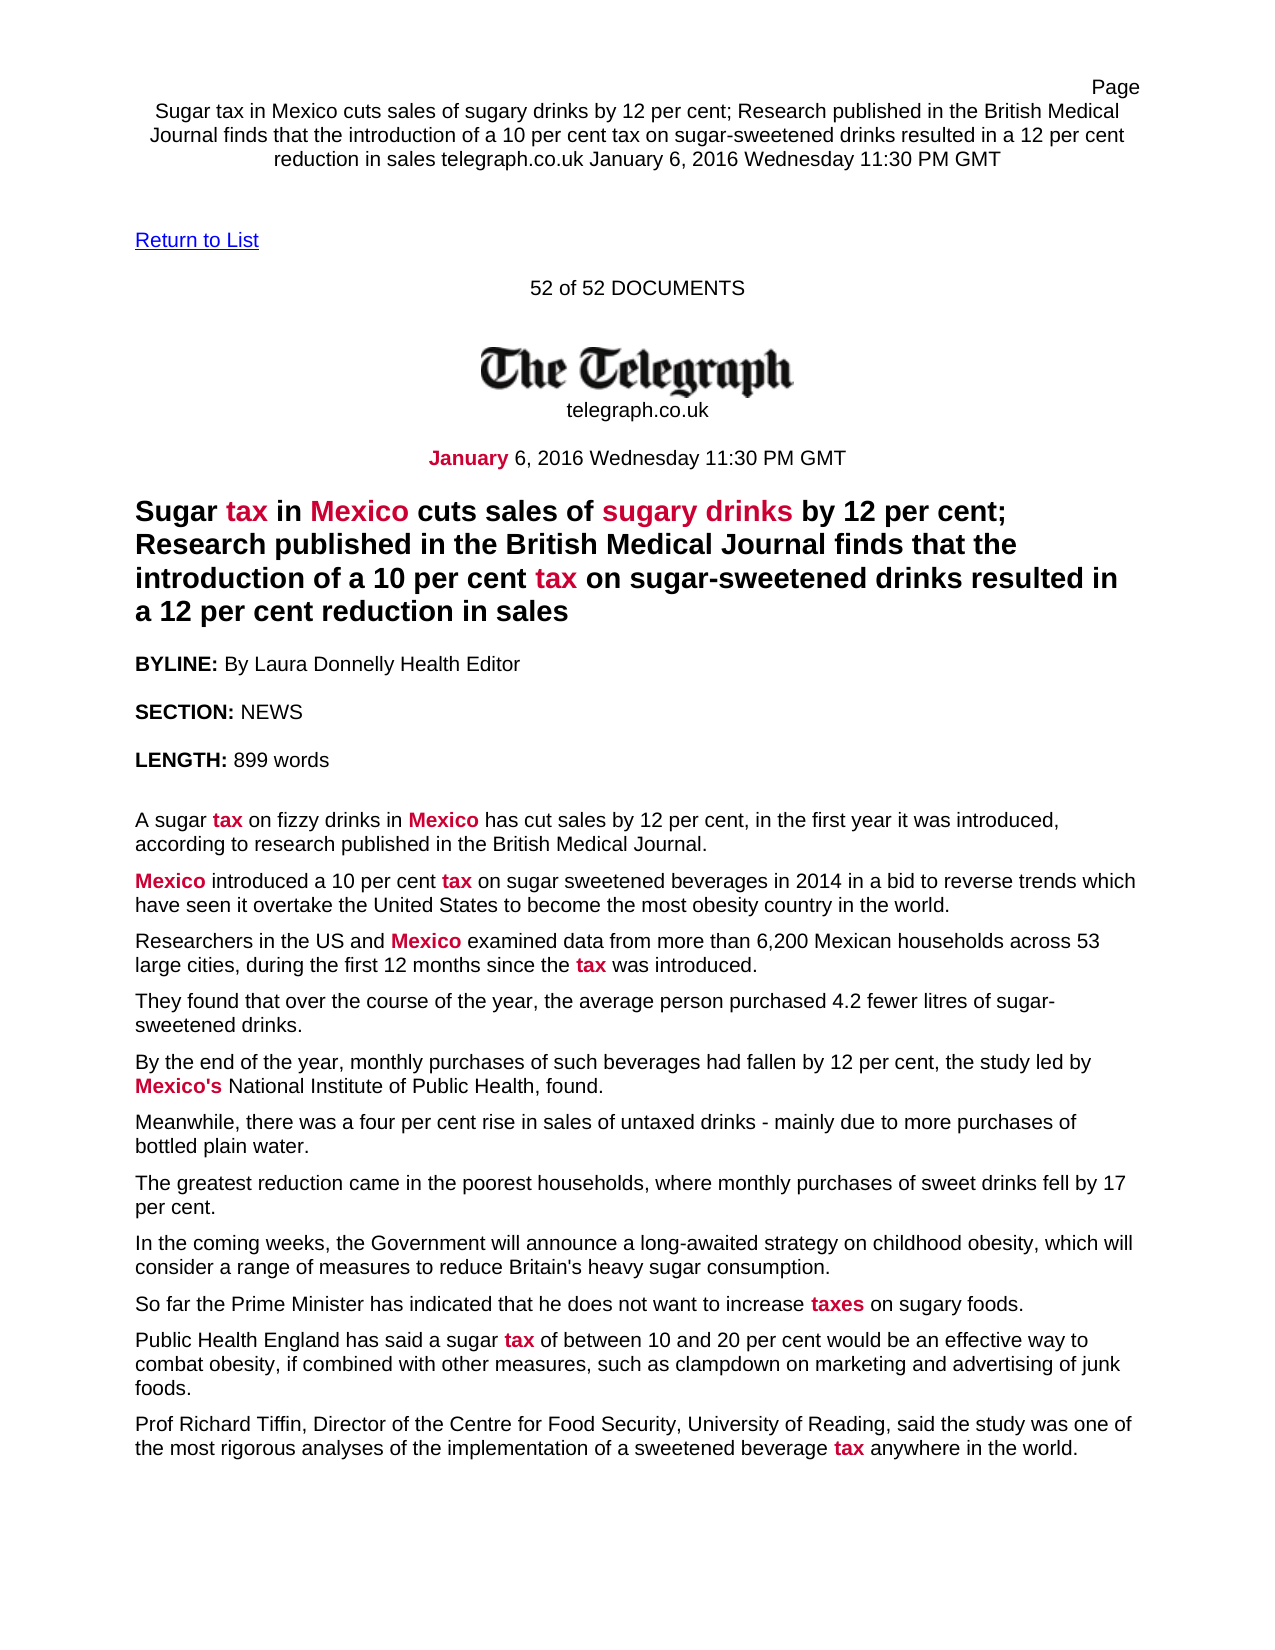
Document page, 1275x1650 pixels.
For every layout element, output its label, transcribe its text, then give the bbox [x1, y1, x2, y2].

text In the coming weeks, the Government will announce a long-awaited strategy on childhood obesity, which will consider a range of measures to reduce Britain's heavy sugar consumption. [135, 1231, 1140, 1279]
text They found that over the course of the year, the average person purchased 4.2 fewer litres of sugar-sweetened drinks. [135, 989, 1140, 1037]
text LENGTH: 899 words [135, 748, 1140, 772]
text BYLINE: By Laura Donnelly Health Editor [135, 652, 1140, 676]
text Public Health England has said a sugar tax of between 10 and 20 per cent would be an effective way to combat obesity, if combined with other measures, such as clampdown on marketing and advertising of junk foods. [135, 1328, 1140, 1400]
text Sugar tax in Mexico cuts sales of sugary drinks by 12 per cent; [135, 494, 1140, 527]
text Meanwhile, there was a four per cent rise in sales of untaxed drinks - mainly due to more purchases of bottled plain water. [135, 1110, 1140, 1158]
text A sugar tax on fizzy drinks in Mexico has cut sales by 12 per cent, in the first year it was introduced, according to research published in the British Medical Journal. [135, 808, 1140, 856]
text By the end of the year, monthly purchases of such beverages had fallen by 12 per cent, the study led by Mexico's National Institute of Public Health, found. [135, 1050, 1140, 1098]
text Return to List [135, 228, 1140, 252]
text Research published in the British Medical Journal finds that the introduction of a 10 per cent tax on sugar-sweetened drinks resulted in a 12 per cent reduction in sales [135, 527, 1140, 628]
text 52 of 52 DOCUMENTS [135, 276, 1140, 300]
text Mexico introduced a 10 per cent tax on sugar sweetened beverages in 2014 in a bid to reverse trends which have seen it overtake the United States to become the most obesity country in the world. [135, 868, 1140, 916]
text Prof Richard Tiffin, Director of the Centre for Food Security, University of Reading, said the study was one of the most rigorous analyses of the implementation of a sweetened beverage tax anywhere in the world. [135, 1412, 1140, 1460]
text SECTION: NEWS [135, 700, 1140, 724]
text January 6, 2016 Wednesday 11:30 PM GMT [260, 446, 1015, 470]
picture [481, 347, 794, 398]
text telegraph.co.uk [135, 398, 1140, 422]
text Researchers in the US and Mexico examined data from more than 6,200 Mexican households across 53 large cities, during the first 12 months since the tax was introduced. [135, 929, 1140, 977]
text So far the Prime Minister has indicated that he does not want to increase taxes on sugary foods. [135, 1291, 1140, 1315]
text The greatest reduction came in the poorest households, where monthly purchases of sweet drinks fell by 17 per cent. [135, 1171, 1140, 1218]
